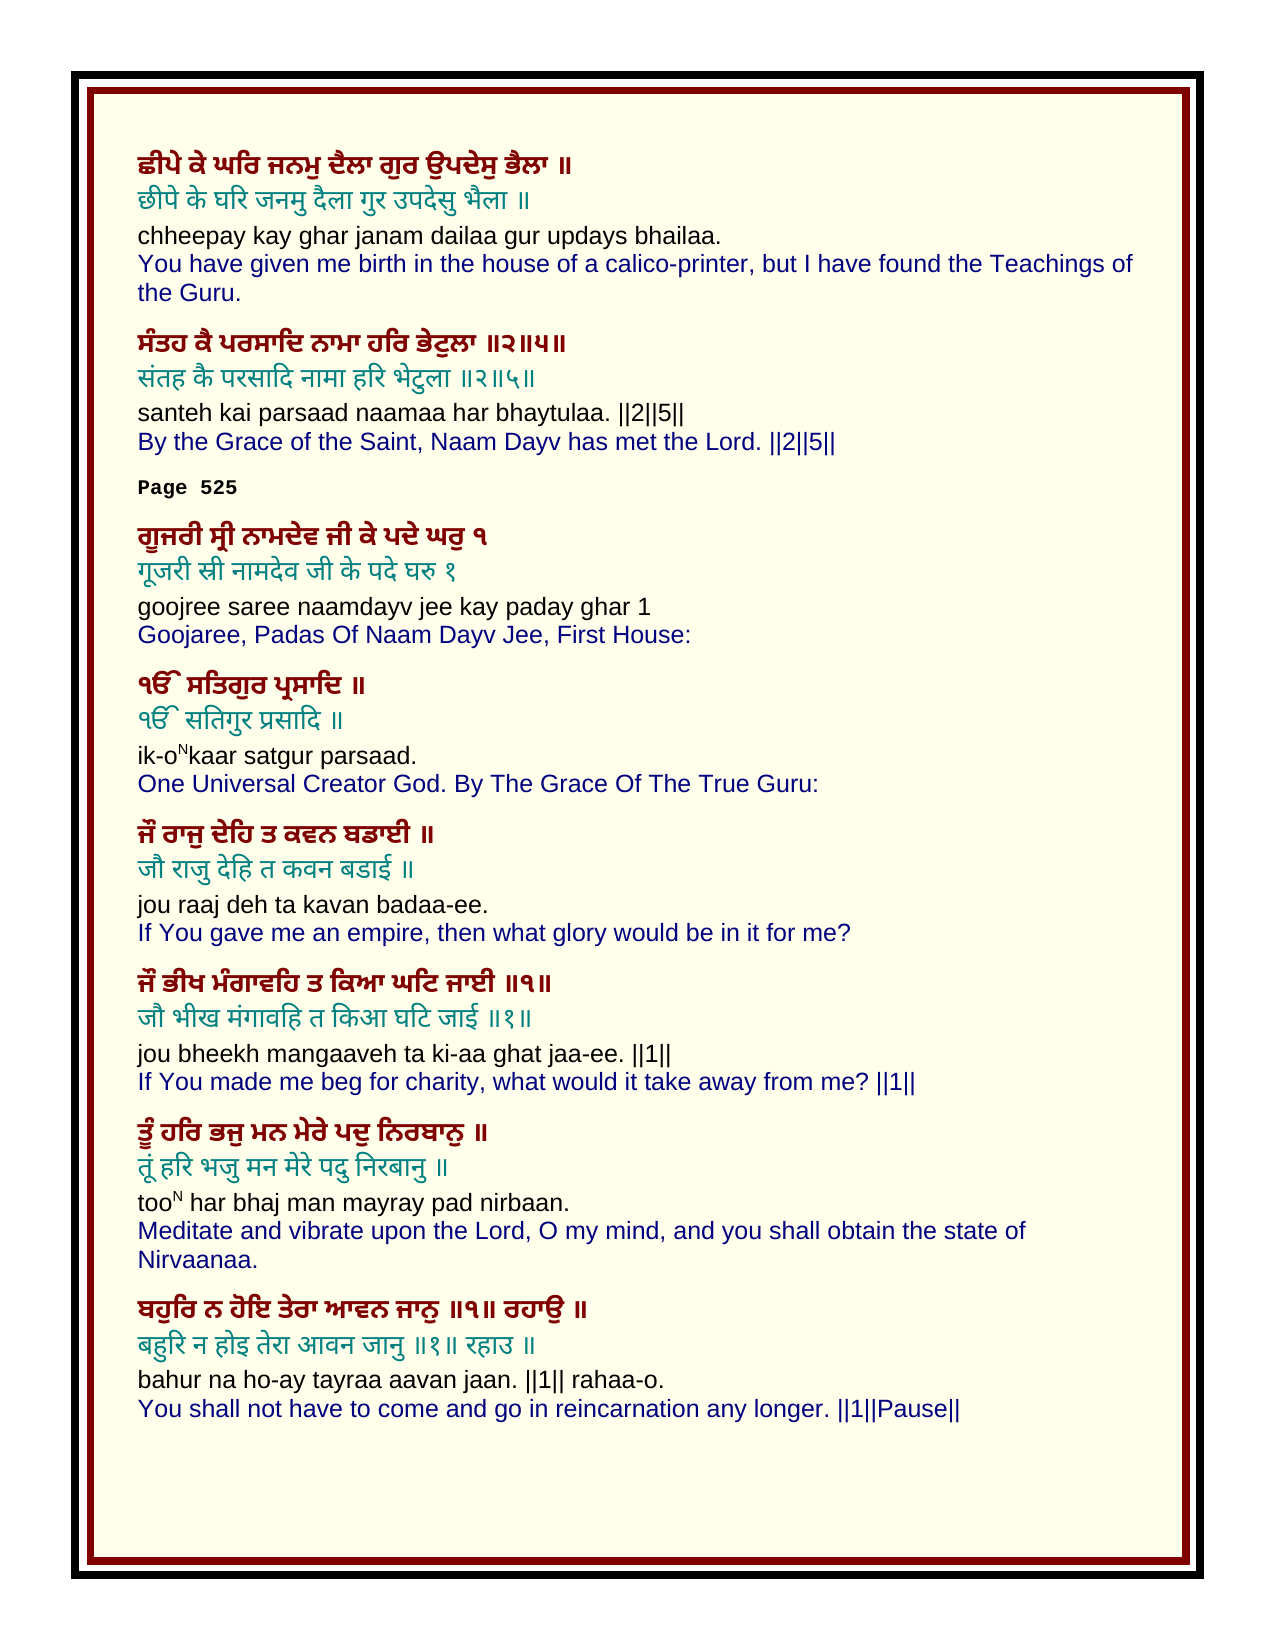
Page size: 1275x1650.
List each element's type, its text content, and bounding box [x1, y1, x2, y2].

text ਜੌ ਭੀਖ ਮੰਗਾਵਹਿ ਤ ਕਿਆ ਘਟਿ ਜਾਈ ॥੧॥ [137, 968, 1138, 1003]
text संतह कै परसादि नामा हरि भेटुला ॥२॥५॥ [137, 363, 1138, 398]
text जौ भीख मंगावहि त किआ घटि जाई ॥१॥ [137, 1003, 1138, 1039]
text jou raaj deh ta kavan badaa-ee. [137, 890, 1138, 918]
text santeh kai parsaad naamaa har bhaytulaa. ||2||5|| [137, 398, 1138, 427]
text If You gave me an empire, then what glory would be in it for me? [137, 918, 1138, 947]
text One Universal Creator God. By The Grace Of The True Guru: [137, 769, 1138, 798]
text बहुरि न होइ तेरा आवन जानु ॥१॥ रहाउ ॥ [137, 1330, 1138, 1365]
text Goojaree, Padas Of Naam Dayv Jee, First House: [137, 621, 1138, 649]
text By the Grace of the Saint, Naam Dayv has met the Lord. ||2||5|| [137, 427, 1138, 456]
text Page 525 [137, 477, 1138, 500]
text छीपे के घरि जनमु दैला गुर उपदेसु भैला ॥ [137, 185, 1138, 221]
text ਤੂੰ ਹਰਿ ਭਜੁ ਮਨ ਮੇਰੇ ਪਦੁ ਨਿਰਬਾਨੁ ॥ [137, 1117, 1138, 1152]
text ੴ सतिगुर प्रसादि ॥ [137, 705, 1138, 741]
text ਛੀਪੇ ਕੇ ਘਰਿ ਜਨਮੁ ਦੈਲਾ ਗੁਰ ਉਪਦੇਸੁ ਭੈਲਾ ॥ [137, 150, 1138, 185]
text jou bheekh mangaaveh ta ki-aa ghat jaa-ee. ||1|| [137, 1039, 1138, 1067]
text ਬਹੁਰਿ ਨ ਹੋਇ ਤੇਰਾ ਆਵਨ ਜਾਨੁ ॥੧॥ ਰਹਾਉ ॥ [137, 1295, 1138, 1330]
text bahur na ho-ay tayraa aavan jaan. ||1|| rahaa-o. [137, 1365, 1138, 1394]
text तूं हरि भजु मन मेरे पदु निरबानु ॥ [137, 1152, 1138, 1188]
text ik-oNkaar satgur parsaad. [137, 741, 1138, 769]
text जौ राजु देहि त कवन बडाई ॥ [137, 854, 1138, 890]
text ਸੰਤਹ ਕੈ ਪਰਸਾਦਿ ਨਾਮਾ ਹਰਿ ਭੇਟੁਲਾ ॥੨॥੫॥ [137, 328, 1138, 363]
text ਜੌ ਰਾਜੁ ਦੇਹਿ ਤ ਕਵਨ ਬਡਾਈ ॥ [137, 819, 1138, 854]
text Meditate and vibrate upon the Lord, O my mind, and you shall obtain the state of Nirvaanaa. [137, 1216, 1138, 1274]
text ੴ ਸਤਿਗੁਰ ਪ੍ਰਸਾਦਿ ॥ [137, 670, 1138, 705]
text chheepay kay ghar janam dailaa gur updays bhailaa. [137, 221, 1138, 249]
text If You made me beg for charity, what would it take away from me? ||1|| [137, 1067, 1138, 1096]
text ਗੂਜਰੀ ਸ੍ਰੀ ਨਾਮਦੇਵ ਜੀ ਕੇ ਪਦੇ ਘਰੁ ੧ [137, 521, 1138, 556]
text tooN har bhaj man mayray pad nirbaan. [137, 1188, 1138, 1216]
text You shall not have to come and go in reincarnation any longer. ||1||Pause|| [137, 1394, 1138, 1423]
text goojree saree naamdayv jee kay paday ghar 1 [137, 592, 1138, 621]
text You have given me birth in the house of a calico-printer, but I have found the Teachings of the Guru. [137, 249, 1138, 307]
text गूजरी स्री नामदेव जी के पदे घरु १ [137, 556, 1138, 592]
